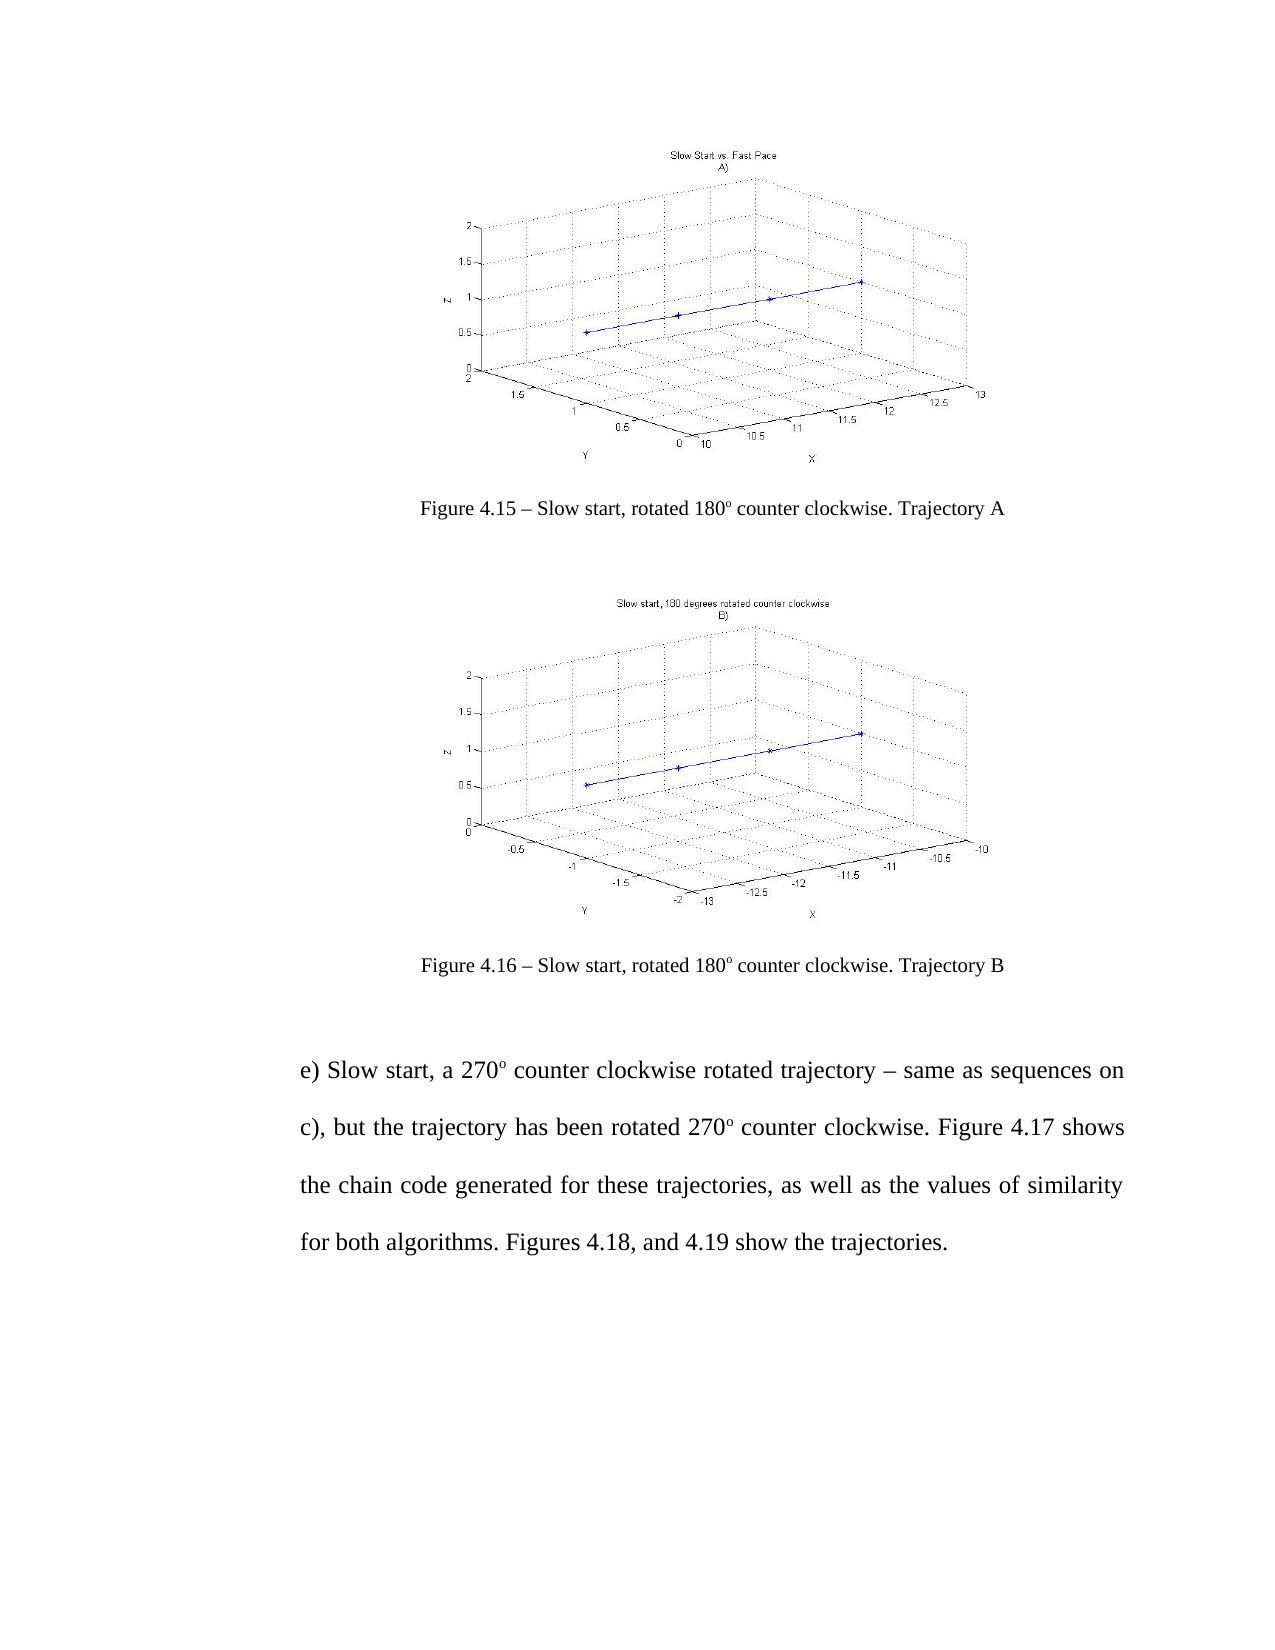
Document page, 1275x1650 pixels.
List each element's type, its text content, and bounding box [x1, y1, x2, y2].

text Figure 4.16 – Slow start, rotated 180o counter clockwise. Trajectory B [300, 953, 1125, 977]
picture [400, 598, 1025, 928]
text Figure 4.15 – Slow start, rotated 180o counter clockwise. Trajectory A [300, 496, 1125, 520]
text e) Slow start, a 270o counter clockwise rotated trajectory – same as sequences on c), but the trajectory has been rotated 270o counter clockwise. Figure 4.17 shows the chain code generated for these trajectories, as well as the values of similarity for both algorithms. Figures 4.18, and 4.19 show the trajectories. [300, 1055, 1125, 1256]
picture [400, 150, 1025, 471]
